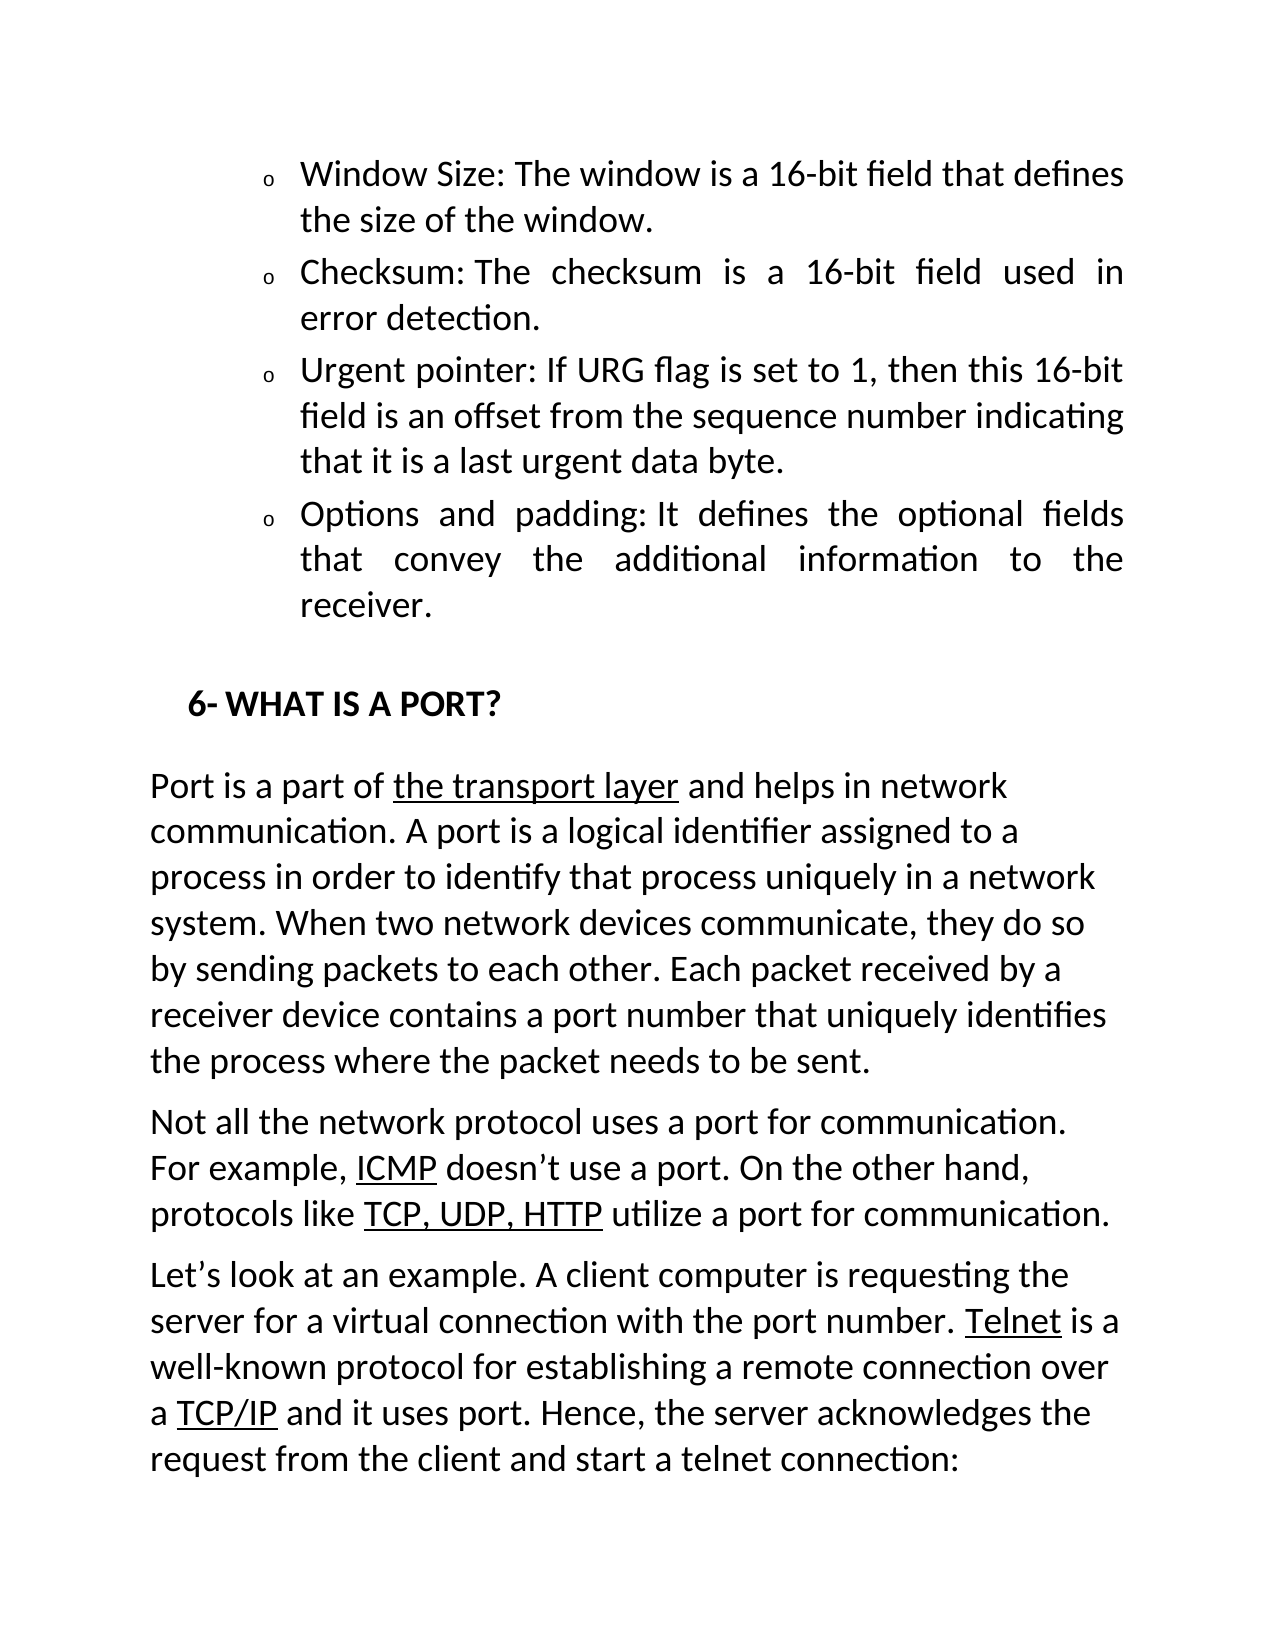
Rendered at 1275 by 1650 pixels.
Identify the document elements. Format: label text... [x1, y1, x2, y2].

text Let’s look at an example. A client computer is requesting the server for a virtual connection with the port number. Telnet is a well-known protocol for establishing a remote connection over a TCP/IP and it uses port. Hence, the server acknowledges the request from the client and start a telnet connection: [150, 1251, 1125, 1480]
list Window Size: The window is a 16-bit field that defines the size of the window. [262, 150, 1125, 242]
text Port is a part of the transport layer and helps in network communication. A port is a logical identifier assigned to a process in order to identify that process uniquely in a network system. When two network devices communicate, they do so by sending packets to each other. Each packet received by a receiver device contains a port number that uniquely identifies the process where the packet needs to be sent. [150, 762, 1125, 1082]
text Not all the network protocol uses a port for communication. For example, ICMP doesn’t use a port. On the other hand, protocols like TCP, UDP, HTTP utilize a port for communication. [150, 1098, 1125, 1236]
subtitle WHAT IS A PORT? [187, 679, 1125, 725]
list Urgent pointer: If URG flag is set to 1, then this 16-bit field is an offset from the sequence number indicating that it is a last urgent data byte. [262, 346, 1125, 483]
list Options and padding: It defines the optional fields that convey the additional information to the receiver. [262, 489, 1125, 627]
list Checksum: The checksum is a 16-bit field used in error detection. [262, 248, 1125, 339]
